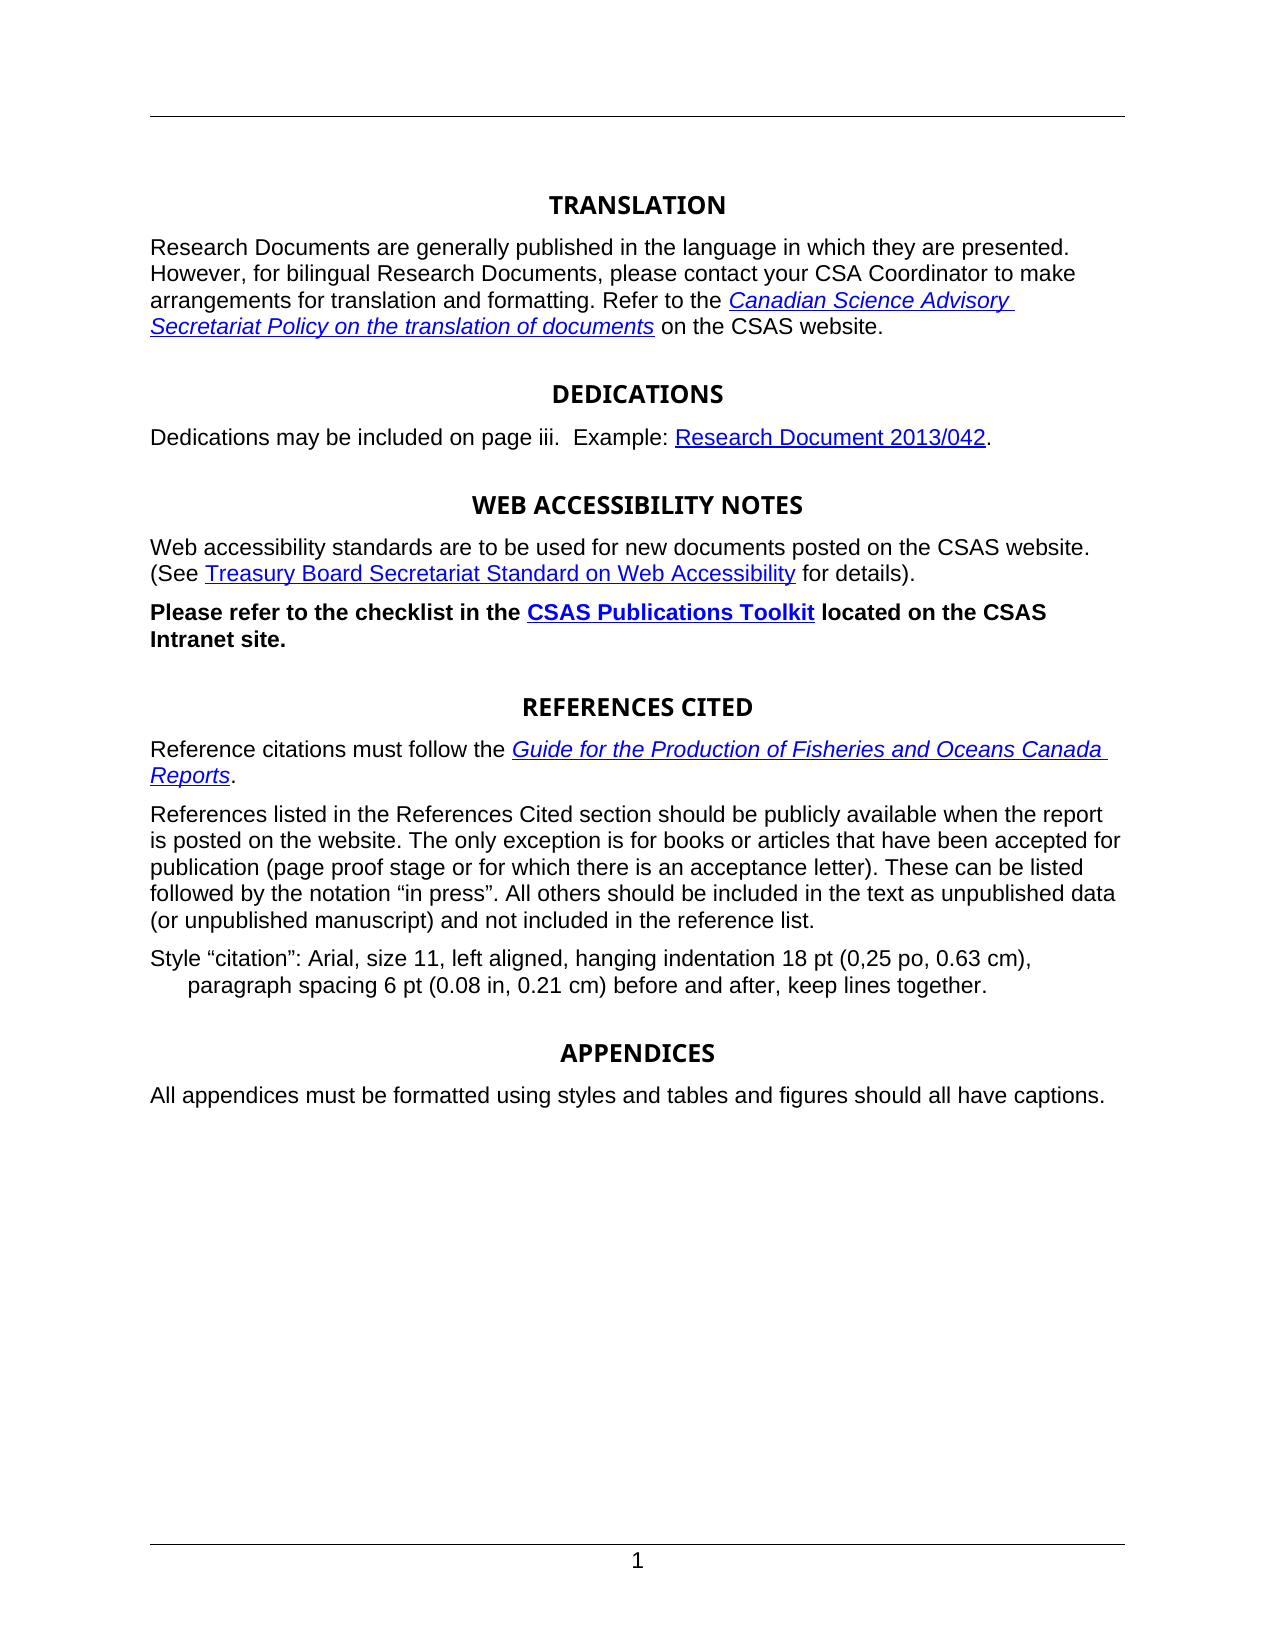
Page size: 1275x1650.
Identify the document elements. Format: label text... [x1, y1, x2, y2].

subtitle APPENDICES [150, 1036, 1125, 1070]
subtitle TRANSLATION [150, 187, 1125, 222]
subtitle REFERENCES CITED [150, 689, 1125, 723]
text Research Documents are generally published in the language in which they are presented. However, for bilingual Research Documents, please contact your CSA Coordinator to make arrangements for translation and formatting. Refer to the Canadian Science Advisory Secretariat Policy on the translation of documents on the CSAS website. [150, 234, 1125, 339]
text Please refer to the checklist in the CSAS Publications Toolkit located on the CSAS Intranet site. [150, 599, 1125, 652]
text Web accessibility standards are to be used for new documents posted on the CSAS website. (See Treasury Board Secretariat Standard on Web Accessibility for details). [150, 534, 1125, 587]
text Reference citations must follow the Guide for the Production of Fisheries and Oceans Canada Reports. [150, 736, 1125, 789]
subtitle DEDICATIONS [150, 377, 1125, 411]
subtitle WEB ACCESSIBILITY NOTES [150, 487, 1125, 521]
text All appendices must be formatted using styles and tables and figures should all have captions. [150, 1082, 1125, 1108]
text Dedications may be included on page iii. Example: Research Document 2013/042. [150, 423, 1125, 450]
text Style “citation”: Arial, size 11, left aligned, hanging indentation 18 pt (0,25 po, 0.63 cm), paragraph spacing 6 pt (0.08 in, 0.21 cm) before and after, keep lines together. [150, 945, 1125, 998]
text References listed in the References Cited section should be publicly available when the report is posted on the website. The only exception is for books or articles that have been accepted for publication (page proof stage or for which there is an acceptance letter). These can be listed followed by the notation “in press”. All others should be included in the text as unpublished data (or unpublished manuscript) and not included in the reference list. [150, 801, 1125, 933]
